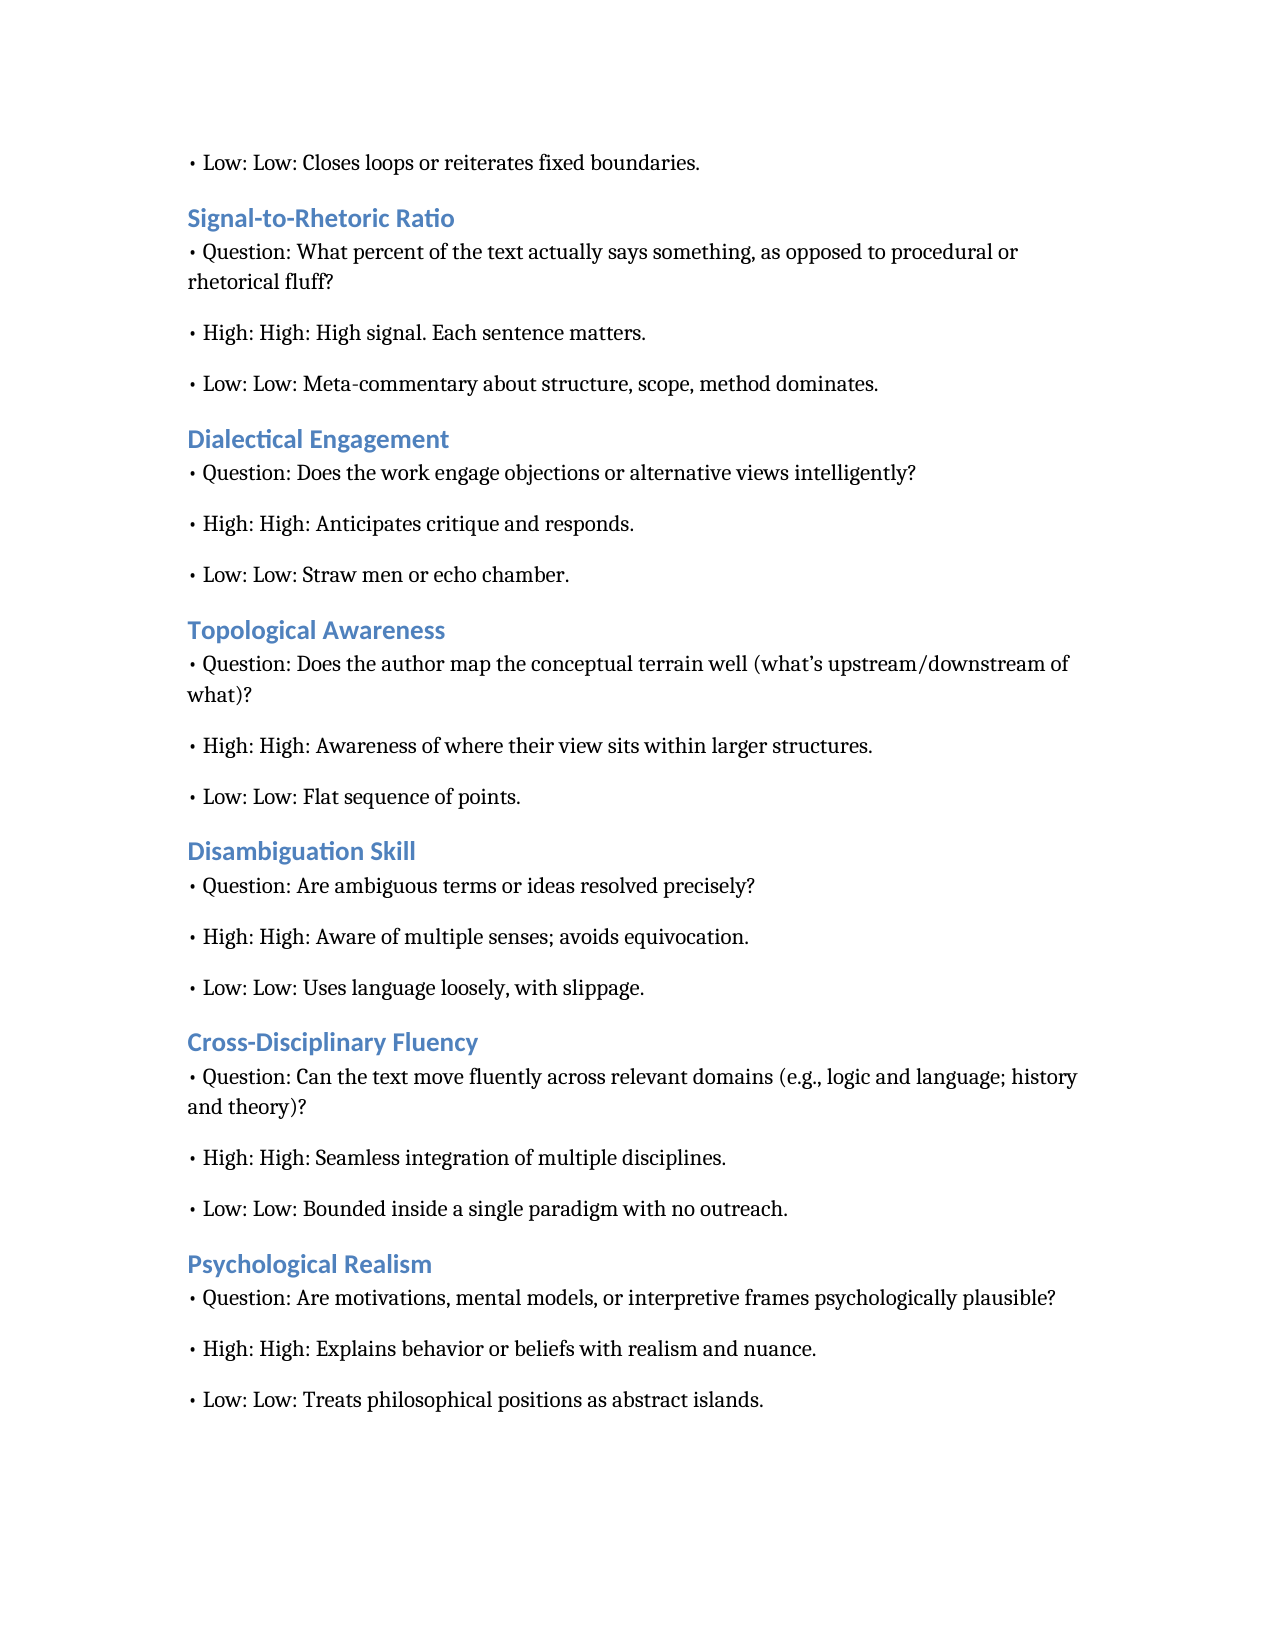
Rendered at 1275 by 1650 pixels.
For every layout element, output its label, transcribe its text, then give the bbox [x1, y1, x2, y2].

text • Question: What percent of the text actually says something, as opposed to procedural or rhetorical fluff? [187, 239, 1087, 296]
text • Low: Low: Meta-commentary about structure, scope, method dominates. [187, 371, 1087, 398]
text • Question: Are motivations, mental models, or interpretive frames psychologically plausible? [187, 1285, 1087, 1311]
text • High: High: Explains behavior or beliefs with realism and nuance. [187, 1336, 1087, 1362]
subtitle Dialectical Engagement [187, 422, 1087, 455]
text • High: High: High signal. Each sentence matters. [187, 320, 1087, 347]
text • Question: Are ambiguous terms or ideas resolved precisely? [187, 872, 1087, 899]
text • Question: Can the text move fluently across relevant domains (e.g., logic and language; history and theory)? [187, 1063, 1087, 1120]
subtitle Topological Awareness [187, 613, 1087, 646]
subtitle Psychological Realism [187, 1247, 1087, 1280]
text • Low: Low: Uses language loosely, with slippage. [187, 974, 1087, 1001]
text • Low: Low: Treats philosophical positions as abstract islands. [187, 1387, 1087, 1413]
text • Low: Low: Straw men or echo chamber. [187, 562, 1087, 589]
text • Question: Does the author map the conceptual terrain well (what’s upstream/downstream of what)? [187, 651, 1087, 708]
text • Question: Does the work engage objections or alternative views intelligently? [187, 460, 1087, 487]
subtitle Disambiguation Skill [187, 834, 1087, 868]
text • High: High: Seamless integration of multiple disciplines. [187, 1145, 1087, 1171]
text • Low: Low: Flat sequence of points. [187, 783, 1087, 810]
text • Low: Low: Bounded inside a single paradigm with no outreach. [187, 1196, 1087, 1222]
text • High: High: Aware of multiple senses; avoids equivocation. [187, 923, 1087, 950]
text • High: High: Awareness of where their view sits within larger structures. [187, 732, 1087, 759]
subtitle Signal-to-Rhetoric Ratio [187, 201, 1087, 234]
text • High: High: Anticipates critique and responds. [187, 511, 1087, 538]
text • Low: Low: Closes loops or reiterates fixed boundaries. [187, 150, 1087, 176]
subtitle Cross-Disciplinary Fluency [187, 1026, 1087, 1059]
